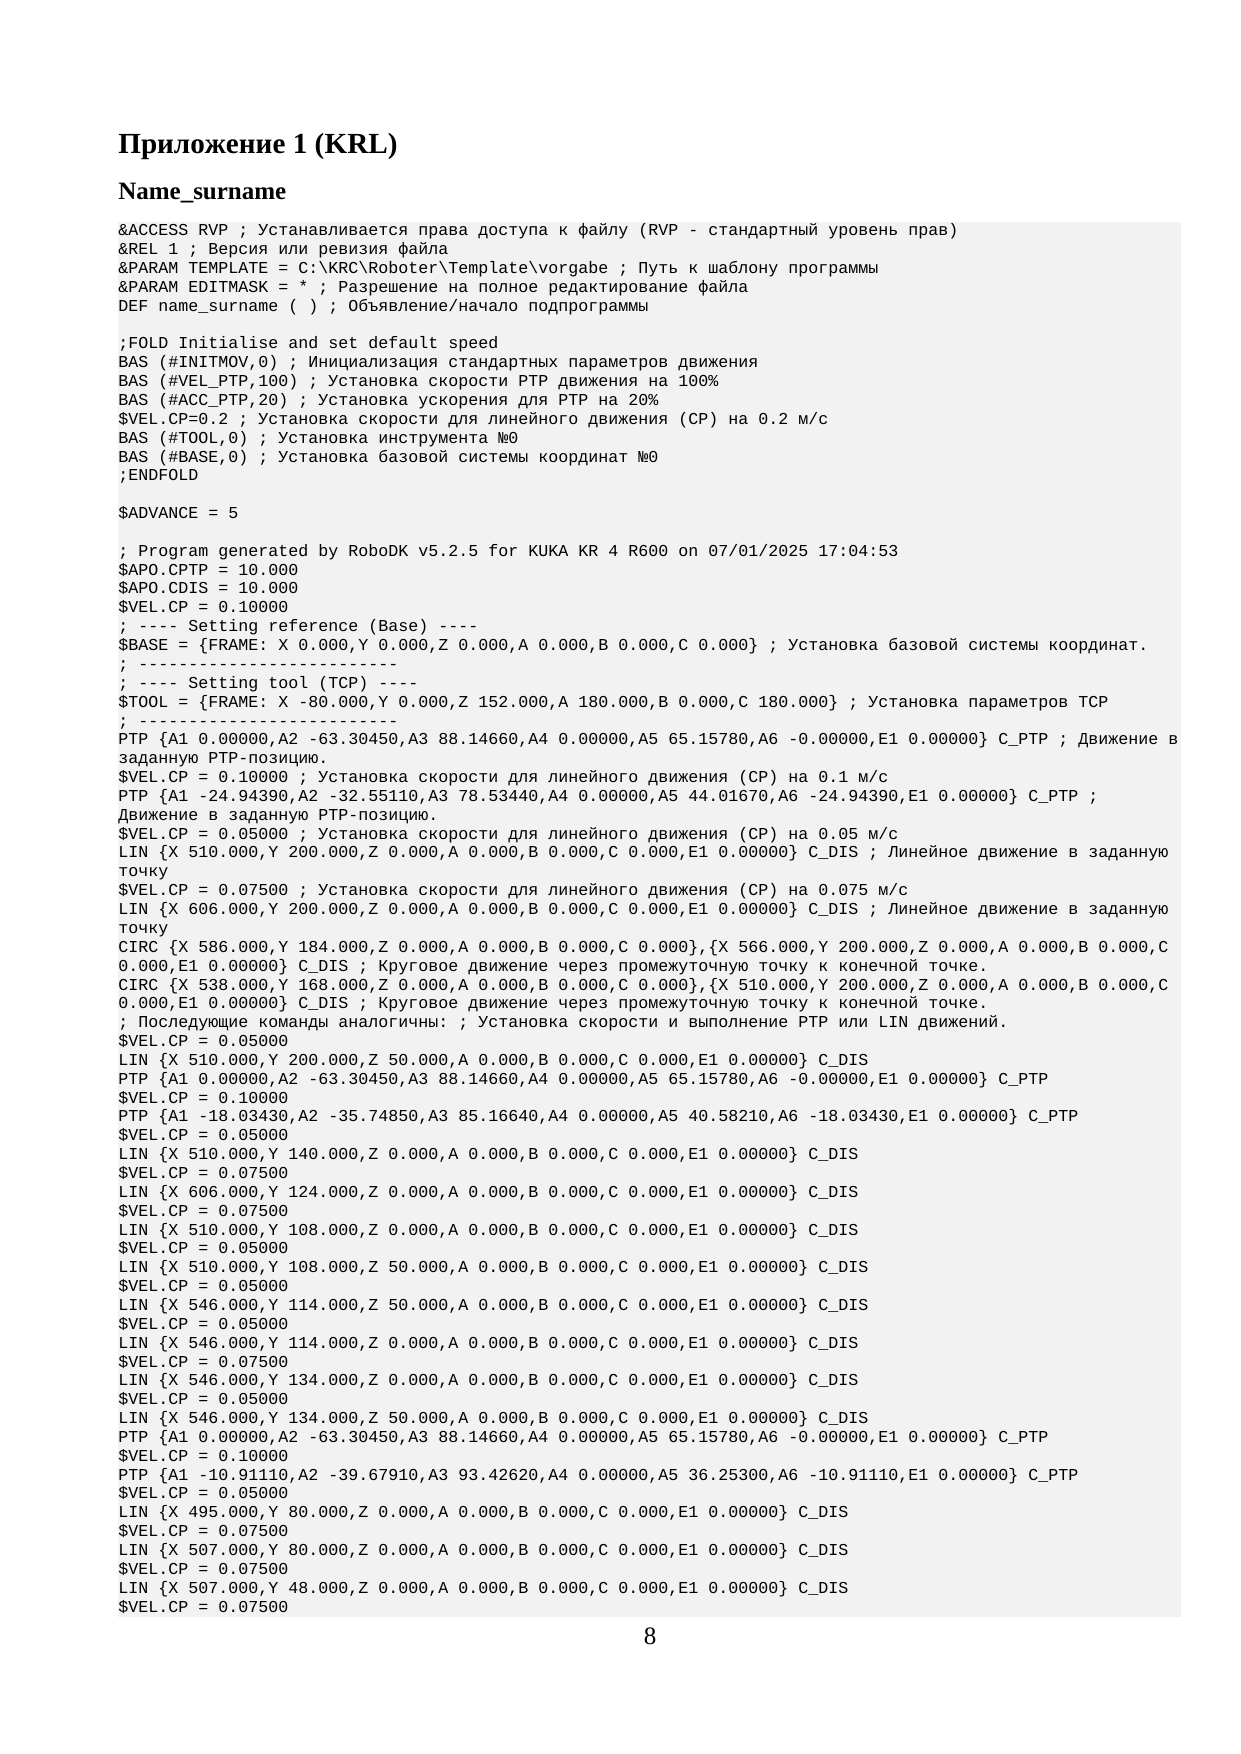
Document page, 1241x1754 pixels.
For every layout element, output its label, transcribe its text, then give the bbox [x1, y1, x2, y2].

text BAS (#INITMOV,0) ; Инициализация стандартных параметров движения [118, 354, 1181, 373]
text BAS (#BASE,0) ; Установка базовой системы координат №0 [118, 448, 1181, 467]
text LIN {X 546.000,Y 114.000,Z 50.000,A 0.000,B 0.000,C 0.000,E1 0.00000} C_DIS [118, 1297, 1181, 1315]
text $VEL.CP = 0.05000 [118, 1278, 1181, 1297]
text LIN {X 510.000,Y 108.000,Z 0.000,A 0.000,B 0.000,C 0.000,E1 0.00000} C_DIS [118, 1221, 1181, 1240]
text $VEL.CP = 0.07500 [118, 1598, 1181, 1617]
text $VEL.CP = 0.10000 [118, 1447, 1181, 1466]
text LIN {X 546.000,Y 134.000,Z 50.000,A 0.000,B 0.000,C 0.000,E1 0.00000} C_DIS [118, 1410, 1181, 1428]
text $VEL.CP = 0.10000 [118, 1089, 1181, 1108]
text $VEL.CP=0.2 ; Установка скорости для линейного движения (CP) на 0.2 м/с [118, 410, 1181, 429]
text LIN {X 510.000,Y 140.000,Z 0.000,A 0.000,B 0.000,C 0.000,E1 0.00000} C_DIS [118, 1146, 1181, 1164]
text PTP {A1 0.00000,A2 -63.30450,A3 88.14660,A4 0.00000,A5 65.15780,A6 -0.00000,E1 0.00000} C_PTP [118, 1070, 1181, 1089]
text ; Program generated by RoboDK v5.2.5 for KUKA KR 4 R600 on 07/01/2025 17:04:53 [118, 542, 1181, 561]
text $VEL.CP = 0.05000 [118, 1033, 1181, 1051]
text ;ENDFOLD [118, 467, 1181, 486]
text &PARAM EDITMASK = * ; Разрешение на полное редактирование файла [118, 278, 1181, 297]
text CIRC {X 538.000,Y 168.000,Z 0.000,A 0.000,B 0.000,C 0.000},{X 510.000,Y 200.000,Z 0.000,A 0.000,B 0.000,C 0.000,E1 0.00000} C_DIS ; Круговое движение через промежуточную точку к конечной точке. [118, 976, 1181, 1014]
text &ACCESS RVP ; Устанавливается права доступа к файлу (RVP - стандартный уровень прав) [118, 222, 1181, 241]
text $VEL.CP = 0.07500 [118, 1164, 1181, 1183]
text PTP {A1 0.00000,A2 -63.30450,A3 88.14660,A4 0.00000,A5 65.15780,A6 -0.00000,E1 0.00000} C_PTP ; Движение в заданную PTP-позицию. [118, 731, 1181, 769]
subtitle Приложение 1 (KRL) [118, 126, 1181, 160]
text $VEL.CP = 0.05000 [118, 1240, 1181, 1259]
text ; ---- Setting reference (Base) ---- [118, 618, 1181, 637]
text $VEL.CP = 0.05000 [118, 1315, 1181, 1334]
text LIN {X 510.000,Y 108.000,Z 50.000,A 0.000,B 0.000,C 0.000,E1 0.00000} C_DIS [118, 1259, 1181, 1278]
text ; ---- Setting tool (TCP) ---- [118, 674, 1181, 693]
text $VEL.CP = 0.10000 ; Установка скорости для линейного движения (CP) на 0.1 м/с [118, 769, 1181, 787]
text LIN {X 507.000,Y 80.000,Z 0.000,A 0.000,B 0.000,C 0.000,E1 0.00000} C_DIS [118, 1542, 1181, 1561]
text PTP {A1 -24.94390,A2 -32.55110,A3 78.53440,A4 0.00000,A5 44.01670,A6 -24.94390,E1 0.00000} C_PTP ; Движение в заданную PTP-позицию. [118, 787, 1181, 825]
text LIN {X 510.000,Y 200.000,Z 50.000,A 0.000,B 0.000,C 0.000,E1 0.00000} C_DIS [118, 1051, 1181, 1070]
text LIN {X 546.000,Y 134.000,Z 0.000,A 0.000,B 0.000,C 0.000,E1 0.00000} C_DIS [118, 1372, 1181, 1391]
text $VEL.CP = 0.07500 ; Установка скорости для линейного движения (CP) на 0.075 м/с [118, 882, 1181, 901]
text $VEL.CP = 0.05000 ; Установка скорости для линейного движения (CP) на 0.05 м/с [118, 825, 1181, 844]
text $VEL.CP = 0.07500 [118, 1561, 1181, 1579]
text &REL 1 ; Версия или ревизия файла [118, 241, 1181, 259]
text $VEL.CP = 0.05000 [118, 1485, 1181, 1504]
text $VEL.CP = 0.05000 [118, 1391, 1181, 1410]
text DEF name_surname ( ) ; Объявление/начало подпрограммы [118, 297, 1181, 316]
text $APO.CPTP = 10.000 [118, 561, 1181, 580]
text BAS (#TOOL,0) ; Установка инструмента №0 [118, 429, 1181, 448]
text LIN {X 507.000,Y 48.000,Z 0.000,A 0.000,B 0.000,C 0.000,E1 0.00000} C_DIS [118, 1579, 1181, 1598]
text $VEL.CP = 0.05000 [118, 1127, 1181, 1146]
text BAS (#VEL_PTP,100) ; Установка скорости PTP движения на 100% [118, 373, 1181, 392]
text ; -------------------------- [118, 712, 1181, 731]
text &PARAM TEMPLATE = C:\KRC\Roboter\Template\vorgabe ; Путь к шаблону программы [118, 259, 1181, 278]
text ;FOLD Initialise and set default speed [118, 335, 1181, 354]
text ; Последующие команды аналогичны: ; Установка скорости и выполнение PTP или LIN движений. [118, 1014, 1181, 1033]
text $APO.CDIS = 10.000 [118, 580, 1181, 599]
text ; -------------------------- [118, 656, 1181, 674]
text $VEL.CP = 0.07500 [118, 1202, 1181, 1221]
text LIN {X 510.000,Y 200.000,Z 0.000,A 0.000,B 0.000,C 0.000,E1 0.00000} C_DIS ; Линейное движение в заданную точку [118, 844, 1181, 882]
text $ADVANCE = 5 [118, 505, 1181, 523]
text PTP {A1 -18.03430,A2 -35.74850,A3 85.16640,A4 0.00000,A5 40.58210,A6 -18.03430,E1 0.00000} C_PTP [118, 1108, 1181, 1127]
text LIN {X 606.000,Y 124.000,Z 0.000,A 0.000,B 0.000,C 0.000,E1 0.00000} C_DIS [118, 1183, 1181, 1202]
text Name_surname [118, 176, 1181, 205]
text LIN {X 546.000,Y 114.000,Z 0.000,A 0.000,B 0.000,C 0.000,E1 0.00000} C_DIS [118, 1334, 1181, 1353]
text $VEL.CP = 0.10000 [118, 599, 1181, 618]
text $VEL.CP = 0.07500 [118, 1523, 1181, 1542]
text $TOOL = {FRAME: X -80.000,Y 0.000,Z 152.000,A 180.000,B 0.000,C 180.000} ; Установка параметров TCP [118, 693, 1181, 712]
text BAS (#ACC_PTP,20) ; Установка ускорения для PTP на 20% [118, 392, 1181, 410]
text LIN {X 495.000,Y 80.000,Z 0.000,A 0.000,B 0.000,C 0.000,E1 0.00000} C_DIS [118, 1504, 1181, 1523]
text PTP {A1 -10.91110,A2 -39.67910,A3 93.42620,A4 0.00000,A5 36.25300,A6 -10.91110,E1 0.00000} C_PTP [118, 1466, 1181, 1485]
text PTP {A1 0.00000,A2 -63.30450,A3 88.14660,A4 0.00000,A5 65.15780,A6 -0.00000,E1 0.00000} C_PTP [118, 1428, 1181, 1447]
text $VEL.CP = 0.07500 [118, 1353, 1181, 1372]
text CIRC {X 586.000,Y 184.000,Z 0.000,A 0.000,B 0.000,C 0.000},{X 566.000,Y 200.000,Z 0.000,A 0.000,B 0.000,C 0.000,E1 0.00000} C_DIS ; Круговое движение через промежуточную точку к конечной точке. [118, 938, 1181, 976]
text $BASE = {FRAME: X 0.000,Y 0.000,Z 0.000,A 0.000,B 0.000,C 0.000} ; Установка базовой системы координат. [118, 637, 1181, 656]
text LIN {X 606.000,Y 200.000,Z 0.000,A 0.000,B 0.000,C 0.000,E1 0.00000} C_DIS ; Линейное движение в заданную точку [118, 901, 1181, 938]
